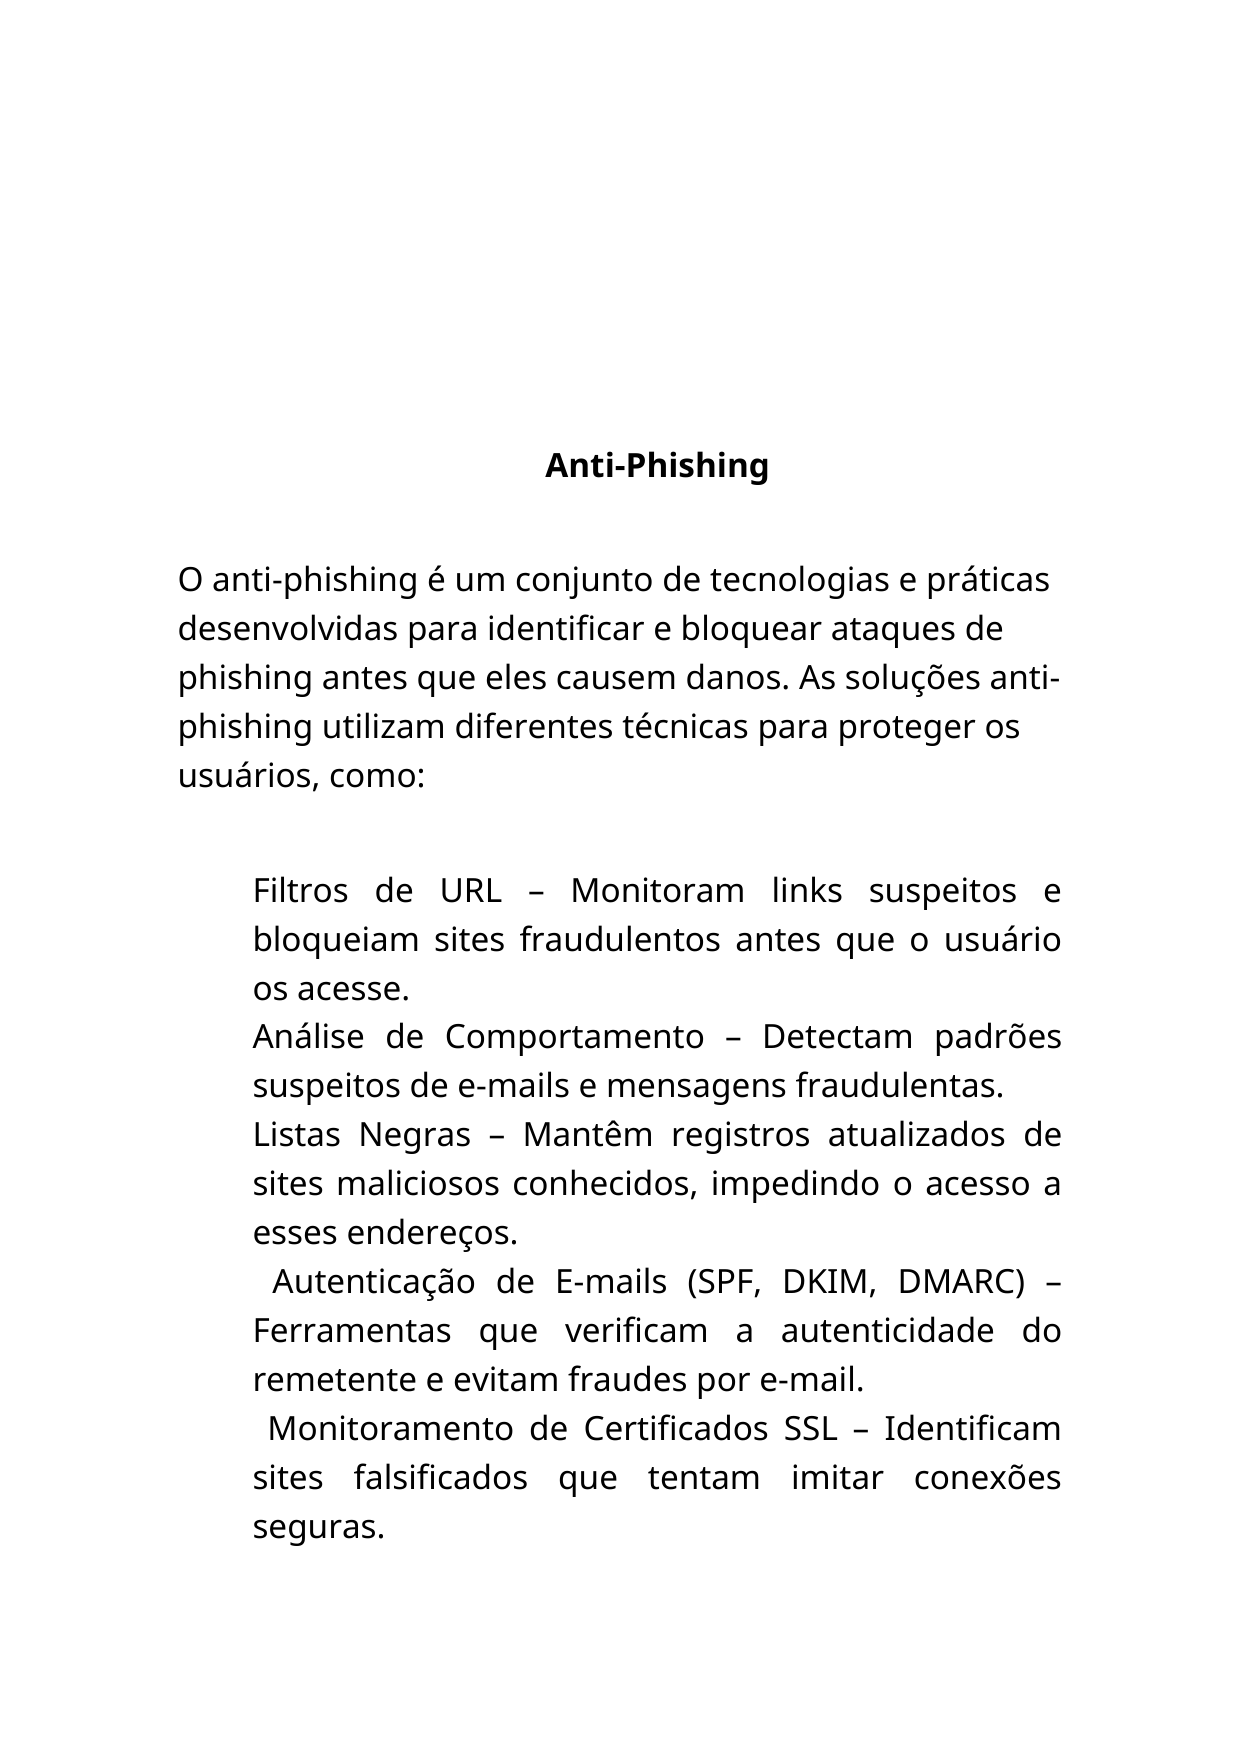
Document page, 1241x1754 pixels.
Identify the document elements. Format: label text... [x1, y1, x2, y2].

list Listas Negras – Mantêm registros atualizados de sites maliciosos conhecidos, impedindo o acesso a esses endereços. [252, 1111, 1063, 1254]
list Autenticação de E-mails (SPF, DKIM, DMARC) – Ferramentas que verificam a autenticidade do remetente e evitam fraudes por e-mail. [252, 1258, 1063, 1401]
list Monitoramento de Certificados SSL – Identificam sites falsificados que tentam imitar conexões seguras. [252, 1405, 1063, 1548]
list Análise de Comportamento – Detectam padrões suspeitos de e-mails e mensagens fraudulentas. [252, 1013, 1063, 1108]
list Anti-Phishing [252, 441, 1063, 487]
list Filtros de URL – Monitoram links suspeitos e bloqueiam sites fraudulentos antes que o usuário os acesse. [252, 866, 1063, 1010]
text O anti-phishing é um conjunto de tecnologias e práticas desenvolvidas para identificar e bloquear ataques de phishing antes que eles causem danos. As soluções anti-phishing utilizam diferentes técnicas para proteger os usuários, como: [177, 556, 1063, 797]
